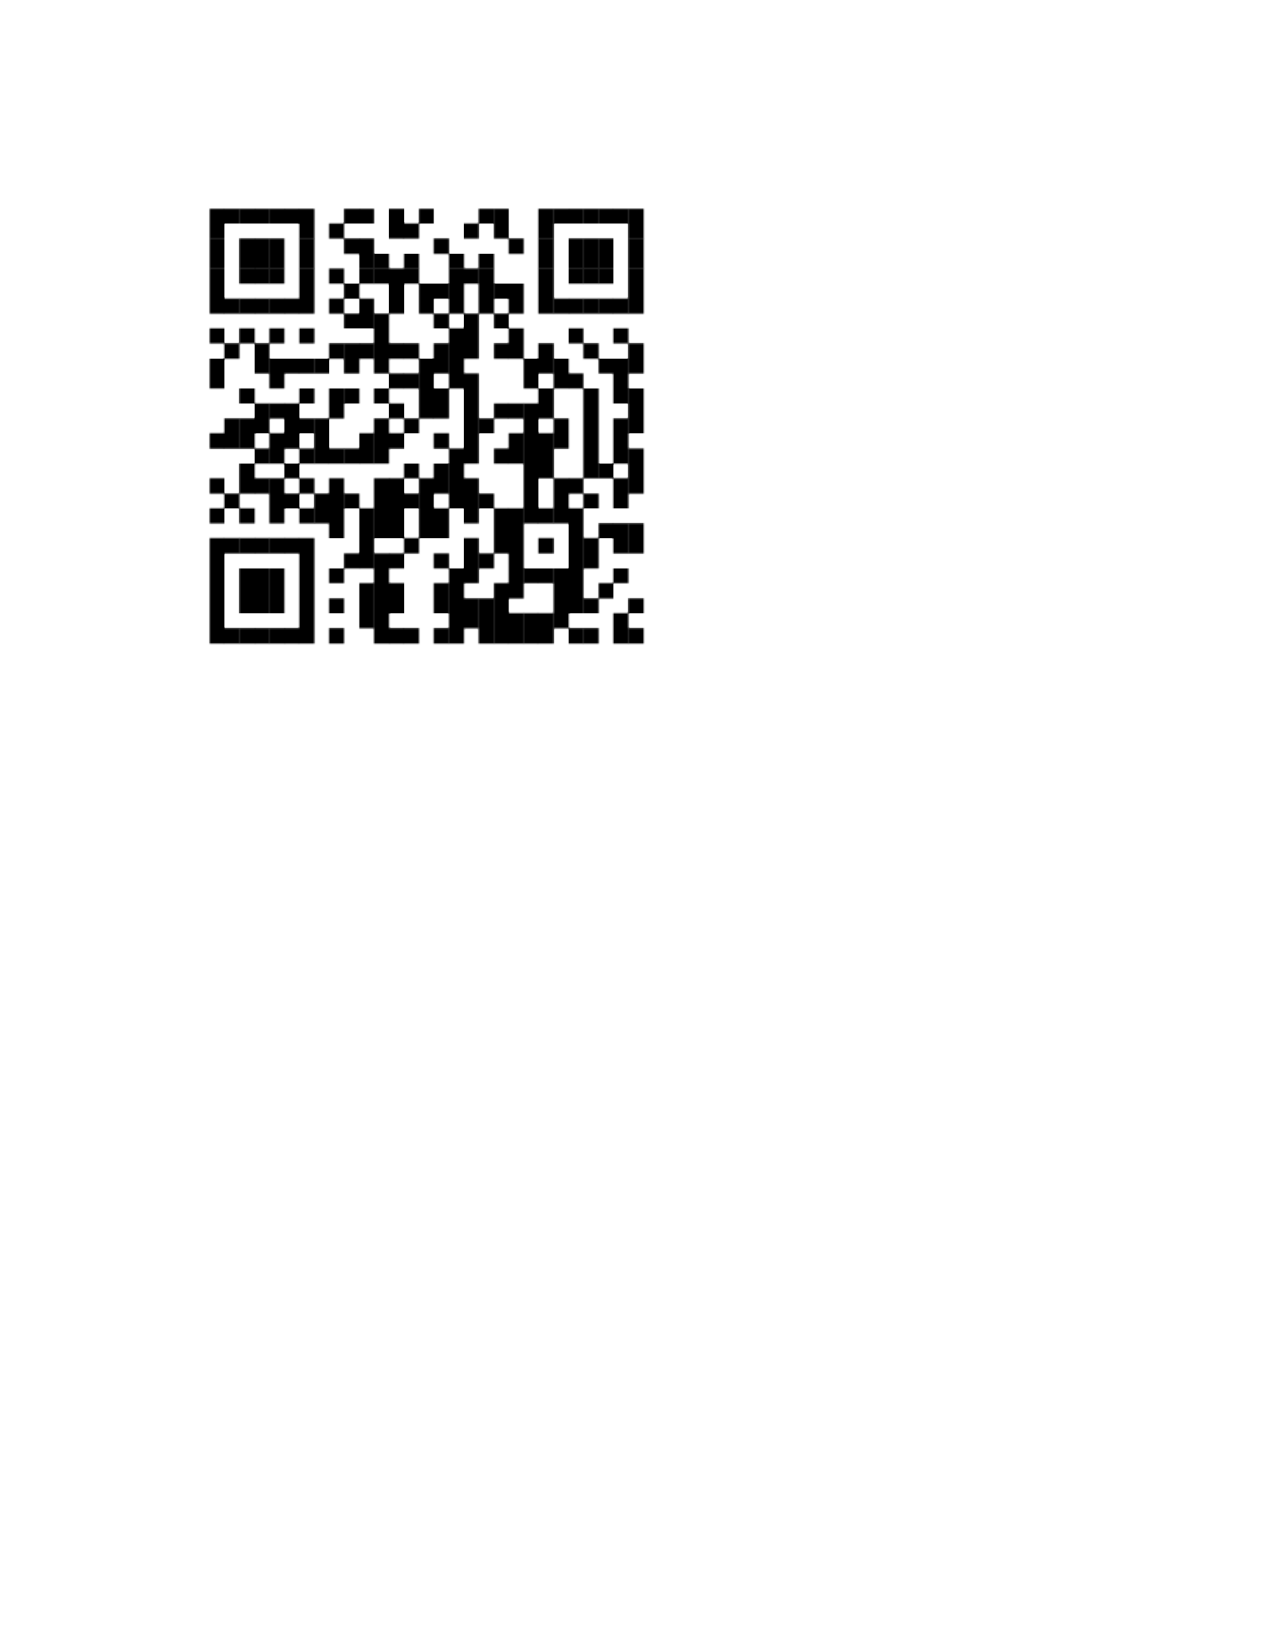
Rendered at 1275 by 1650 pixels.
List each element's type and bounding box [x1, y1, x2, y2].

picture [150, 150, 703, 703]
